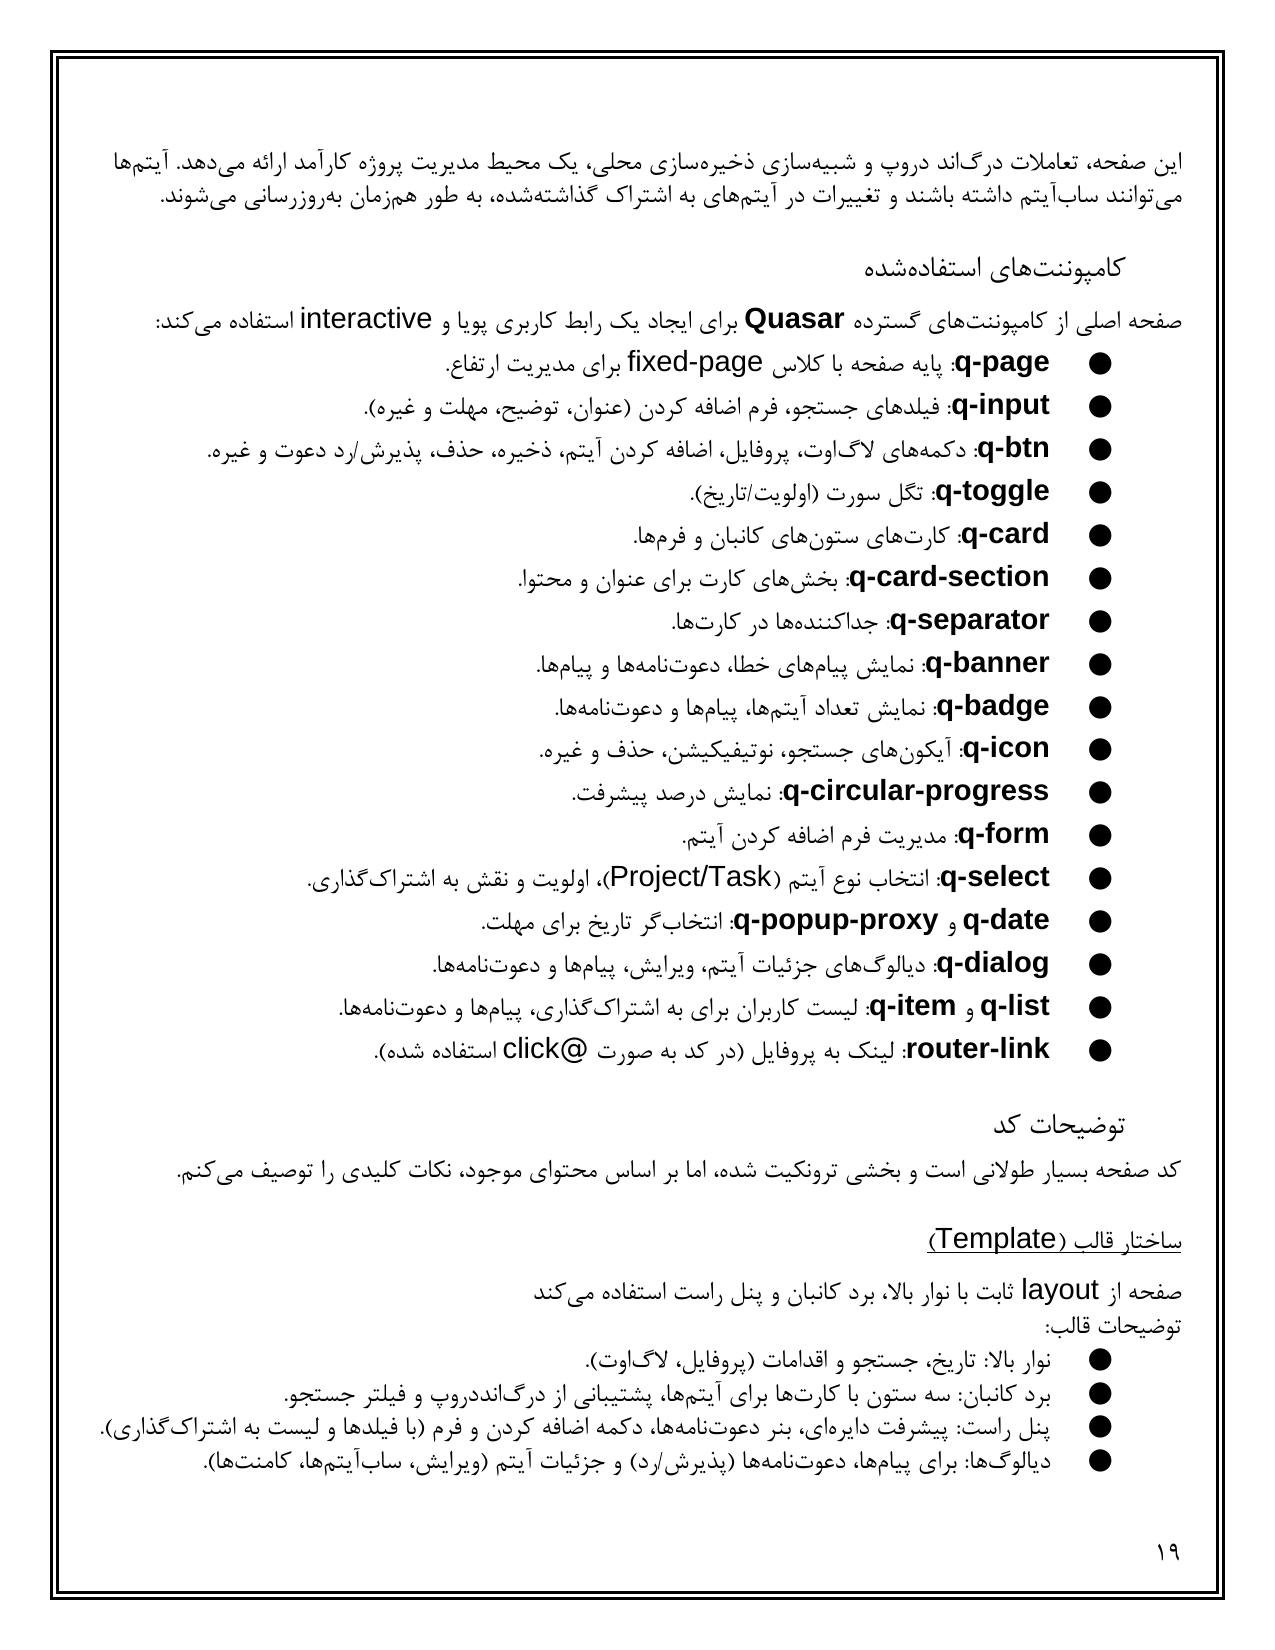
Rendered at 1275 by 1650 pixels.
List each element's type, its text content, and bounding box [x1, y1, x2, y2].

list q-banner: نمایش پیام‌های خطا، دعوت‌نامه‌ها و پیام‌ها. [84, 644, 1087, 682]
list q-date و q-popup-proxy: انتخاب‌گر تاریخ برای مهلت. [84, 902, 1087, 939]
text صفحه اصلی از کامپوننت‌های گسترده Quasar برای ایجاد یک رابط کاربری پویا و interactive استفاده می‌کند: [84, 301, 1181, 339]
list q-badge: نمایش تعداد آیتم‌ها، پیام‌ها و دعوت‌نامه‌ها. [84, 687, 1087, 725]
subtitle توضیحات کد [84, 1111, 1125, 1144]
list نوار بالا: تاریخ، جستجو و اقدامات (پروفایل، لاگ‌اوت). [84, 1348, 1087, 1377]
text کد صفحه بسیار طولانی است و بخشی ترونکیت شده، اما بر اساس محتوای موجود، نکات کلیدی را توصیف می‌کنم. [84, 1158, 1181, 1187]
list q-page: پایه صفحه با کلاس fixed-page برای مدیریت ارتفاع. [84, 344, 1087, 382]
subtitle کامپوننت‌های استفاده‌شده [84, 254, 1125, 288]
list q-form: مدیریت فرم اضافه کردن آیتم. [84, 816, 1087, 854]
list q-btn: دکمه‌های لاگ‌اوت، پروفایل، اضافه کردن آیتم، ذخیره، حذف، پذیرش/رد دعوت و غیره. [84, 430, 1087, 467]
subtitle ساختار قالب (Template) [84, 1221, 1181, 1258]
list q-card: کارت‌های ستون‌های کانبان و فرم‌ها. [84, 516, 1087, 553]
list برد کانبان: سه ستون با کارت‌ها برای آیتم‌ها، پشتیبانی از درگ‌اند‌دروپ و فیلتر جستجو. [84, 1382, 1087, 1411]
list q-icon: آیکون‌های جستجو، نوتیفیکیشن، حذف و غیره. [84, 730, 1087, 768]
list q-separator: جداکننده‌ها در کارت‌ها. [84, 602, 1087, 639]
text این صفحه، تعاملات درگ‌اند‌ دروپ و شبیه‌سازی ذخیره‌سازی محلی، یک محیط مدیریت پروژه کارآمد ارائه می‌دهد. آیتم‌ها می‌توانند ساب‌آیتم داشته باشند و تغییرات در آیتم‌های به اشتراک گذاشته‌شده، به طور هم‌زمان به‌روزرسانی می‌شوند. [84, 150, 1181, 213]
list q-toggle: تگل سورت (اولویت/تاریخ). [84, 473, 1087, 510]
list q-dialog: دیالوگ‌های جزئیات آیتم، ویرایش، پیام‌ها و دعوت‌نامه‌ها. [84, 945, 1087, 982]
list router-link: لینک به پروفایل (در کد به صورت @click استفاده شده). [84, 1031, 1087, 1068]
text صفحه از layout ثابت با نوار بالا، برد کانبان و پنل راست استفاده می‌کند [84, 1272, 1181, 1309]
text توضیحات قالب: [84, 1315, 1181, 1344]
list پنل راست: پیشرفت دایره‌ای، بنر دعوت‌نامه‌ها، دکمه اضافه کردن و فرم (با فیلدها و لیست به اشتراک‌گذاری). [84, 1415, 1087, 1444]
list q-list و q-item: لیست کاربران برای به اشتراک‌گذاری، پیام‌ها و دعوت‌نامه‌ها. [84, 988, 1087, 1025]
list q-input: فیلدهای جستجو، فرم اضافه کردن (عنوان، توضیح، مهلت و غیره). [84, 387, 1087, 424]
list دیالوگ‌ها: برای پیام‌ها، دعوت‌نامه‌ها (پذیرش/رد) و جزئیات آیتم (ویرایش، ساب‌آیتم‌ها، کامنت‌ها). [84, 1449, 1087, 1478]
list q-card-section: بخش‌های کارت برای عنوان و محتوا. [84, 559, 1087, 596]
list q-circular-progress: نمایش درصد پیشرفت. [84, 773, 1087, 811]
list q-select: انتخاب نوع آیتم (Project/Task)، اولویت و نقش به اشتراک‌گذاری. [84, 859, 1087, 897]
